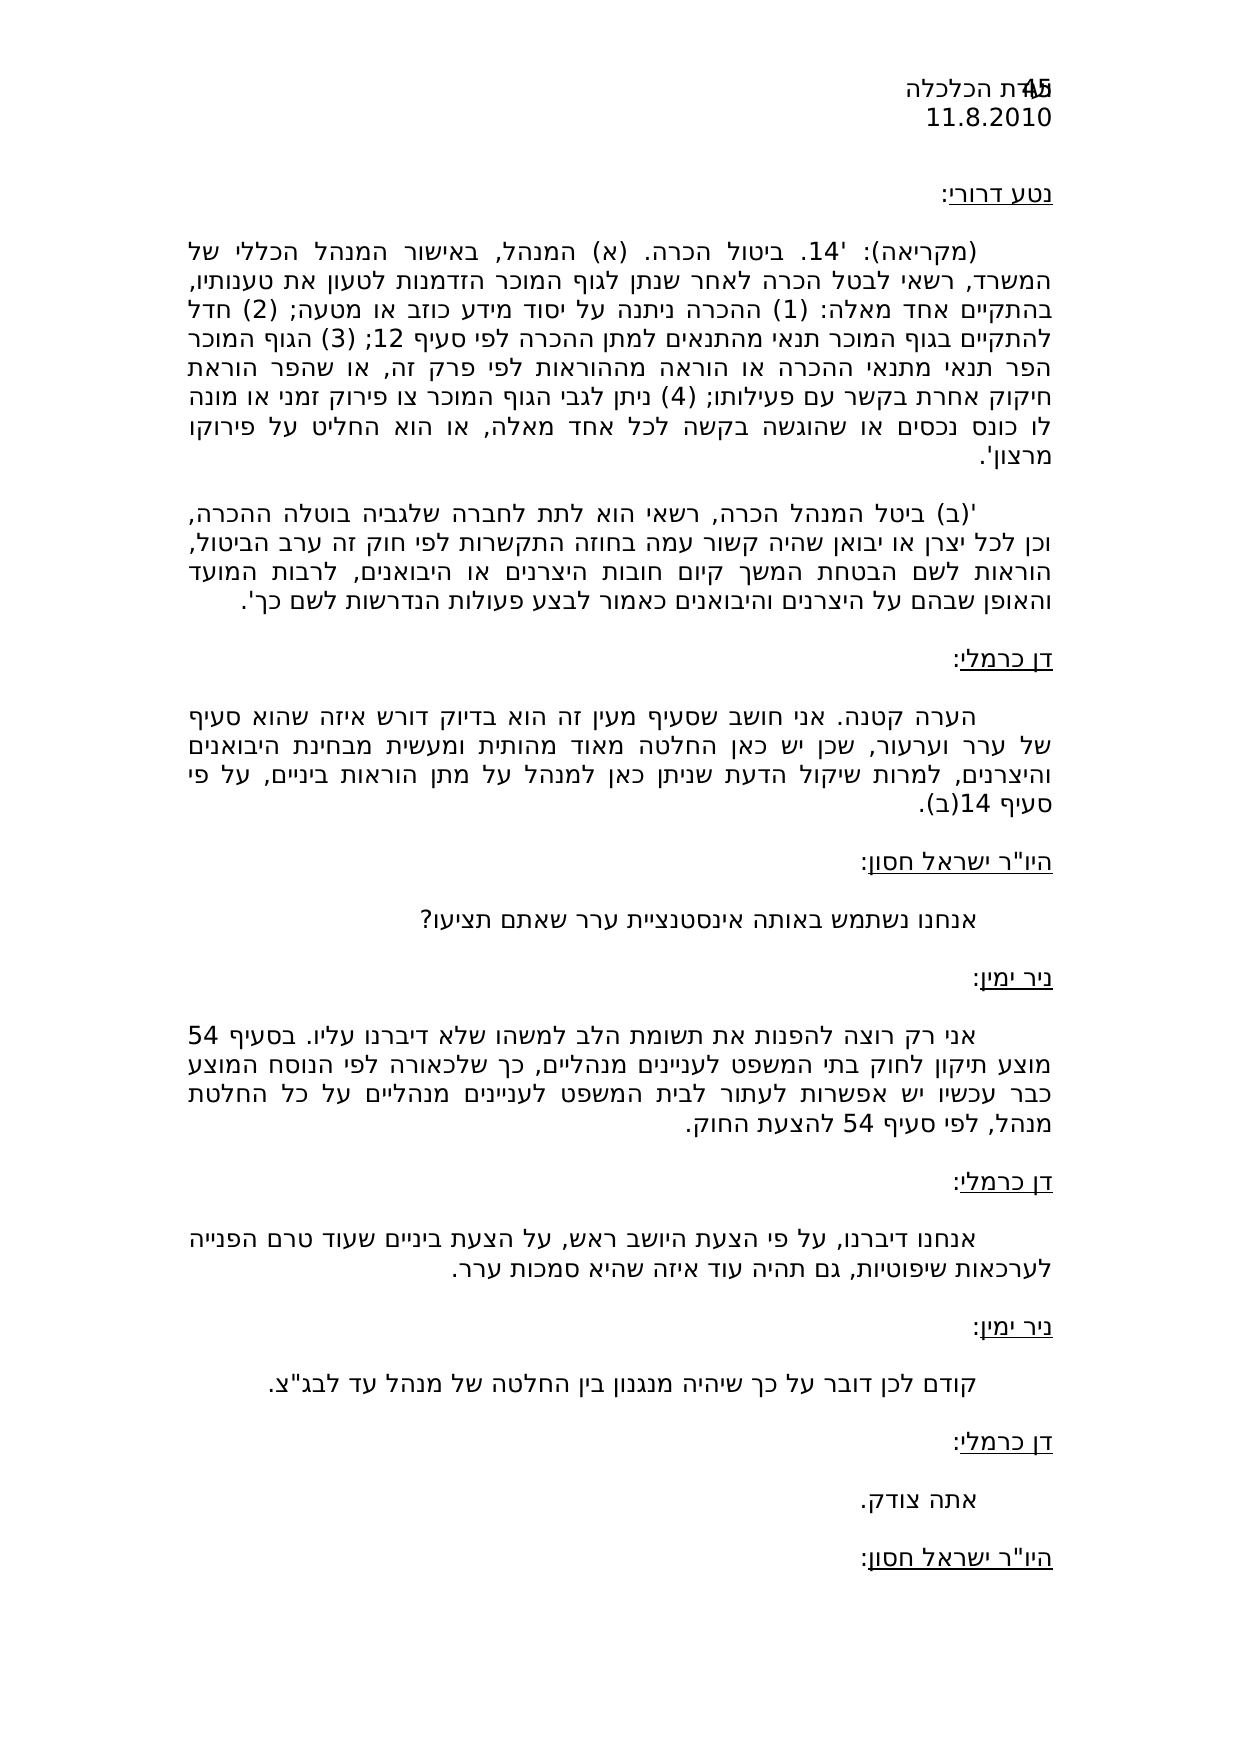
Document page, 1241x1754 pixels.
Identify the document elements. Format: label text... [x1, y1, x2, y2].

text נטע דרורי: [187, 179, 1053, 208]
text (מקריאה): '14. ביטול הכרה. (א) המנהל, באישור המנהל הכללי של המשרד, רשאי לבטל הכרה לאחר שנתן לגוף המוכר הזדמנות לטעון את טענותיו, בהתקיים אחד מאלה: (1) ההכרה ניתנה על יסוד מידע כוזב או מטעה; (2) חדל להתקיים בגוף המוכר תנאי מהתנאים למתן ההכרה לפי סעיף 12; (3) הגוף המוכר הפר תנאי מתנאי ההכרה או הוראה מההוראות לפי פרק זה, או שהפר הוראת חיקוק אחרת בקשר עם פעילותו; (4) ניתן לגבי הגוף המוכר צו פירוק זמני או מונה לו כונס נכסים או שהוגשה בקשה לכל אחד מאלה, או הוא החליט על פירוקו מרצון'. [187, 237, 1053, 470]
text '(ב) ביטל המנהל הכרה, רשאי הוא לתת לחברה שלגביה בוטלה ההכרה, וכן לכל יצרן או יבואן שהיה קשור עמה בחוזה התקשרות לפי חוק זה ערב הביטול, הוראות לשם הבטחת המשך קיום חובות היצרנים או היבואנים, לרבות המועד והאופן שבהם על היצרנים והיבואנים כאמור לבצע פעולות הנדרשות לשם כך'. [187, 499, 1053, 615]
text היו"ר ישראל חסון: [187, 1543, 1053, 1572]
text ניר ימין: [187, 1312, 1053, 1341]
text הערה קטנה. אני חושב שסעיף מעין זה הוא בדיוק דורש איזה שהוא סעיף של ערר וערעור, שכן יש כאן החלטה מאוד מהותית ומעשית מבחינת היבואנים והיצרנים, למרות שיקול הדעת שניתן כאן למנהל על מתן הוראות ביניים, על פי סעיף 14(ב). [187, 702, 1053, 819]
text דן כרמלי: [187, 1167, 1053, 1196]
text דן כרמלי: [187, 1427, 1053, 1457]
text דן כרמלי: [187, 644, 1053, 673]
text קודם לכן דובר על כך שיהיה מנגנון בין החלטה של מנהל עד לבג"צ. [187, 1369, 1053, 1399]
text אני רק רוצה להפנות את תשומת הלב למשהו שלא דיברנו עליו. בסעיף 54 מוצע תיקון לחוק בתי המשפט לעניינים מנהליים, כך שלכאורה לפי הנוסח המוצע כבר עכשיו יש אפשרות לעתור לבית המשפט לעניינים מנהליים על כל החלטת מנהל, לפי סעיף 54 להצעת החוק. [187, 1021, 1053, 1138]
text אנחנו דיברנו, על פי הצעת היושב ראש, על הצעת ביניים שעוד טרם הפנייה לערכאות שיפוטיות, גם תהיה עוד איזה שהיא סמכות ערר. [187, 1224, 1053, 1283]
text אנחנו נשתמש באותה אינסטנציית ערר שאתם תציעו? [187, 905, 1053, 934]
text היו"ר ישראל חסון: [187, 847, 1053, 877]
text אתה צודק. [187, 1485, 1053, 1514]
text ניר ימין: [187, 963, 1053, 992]
